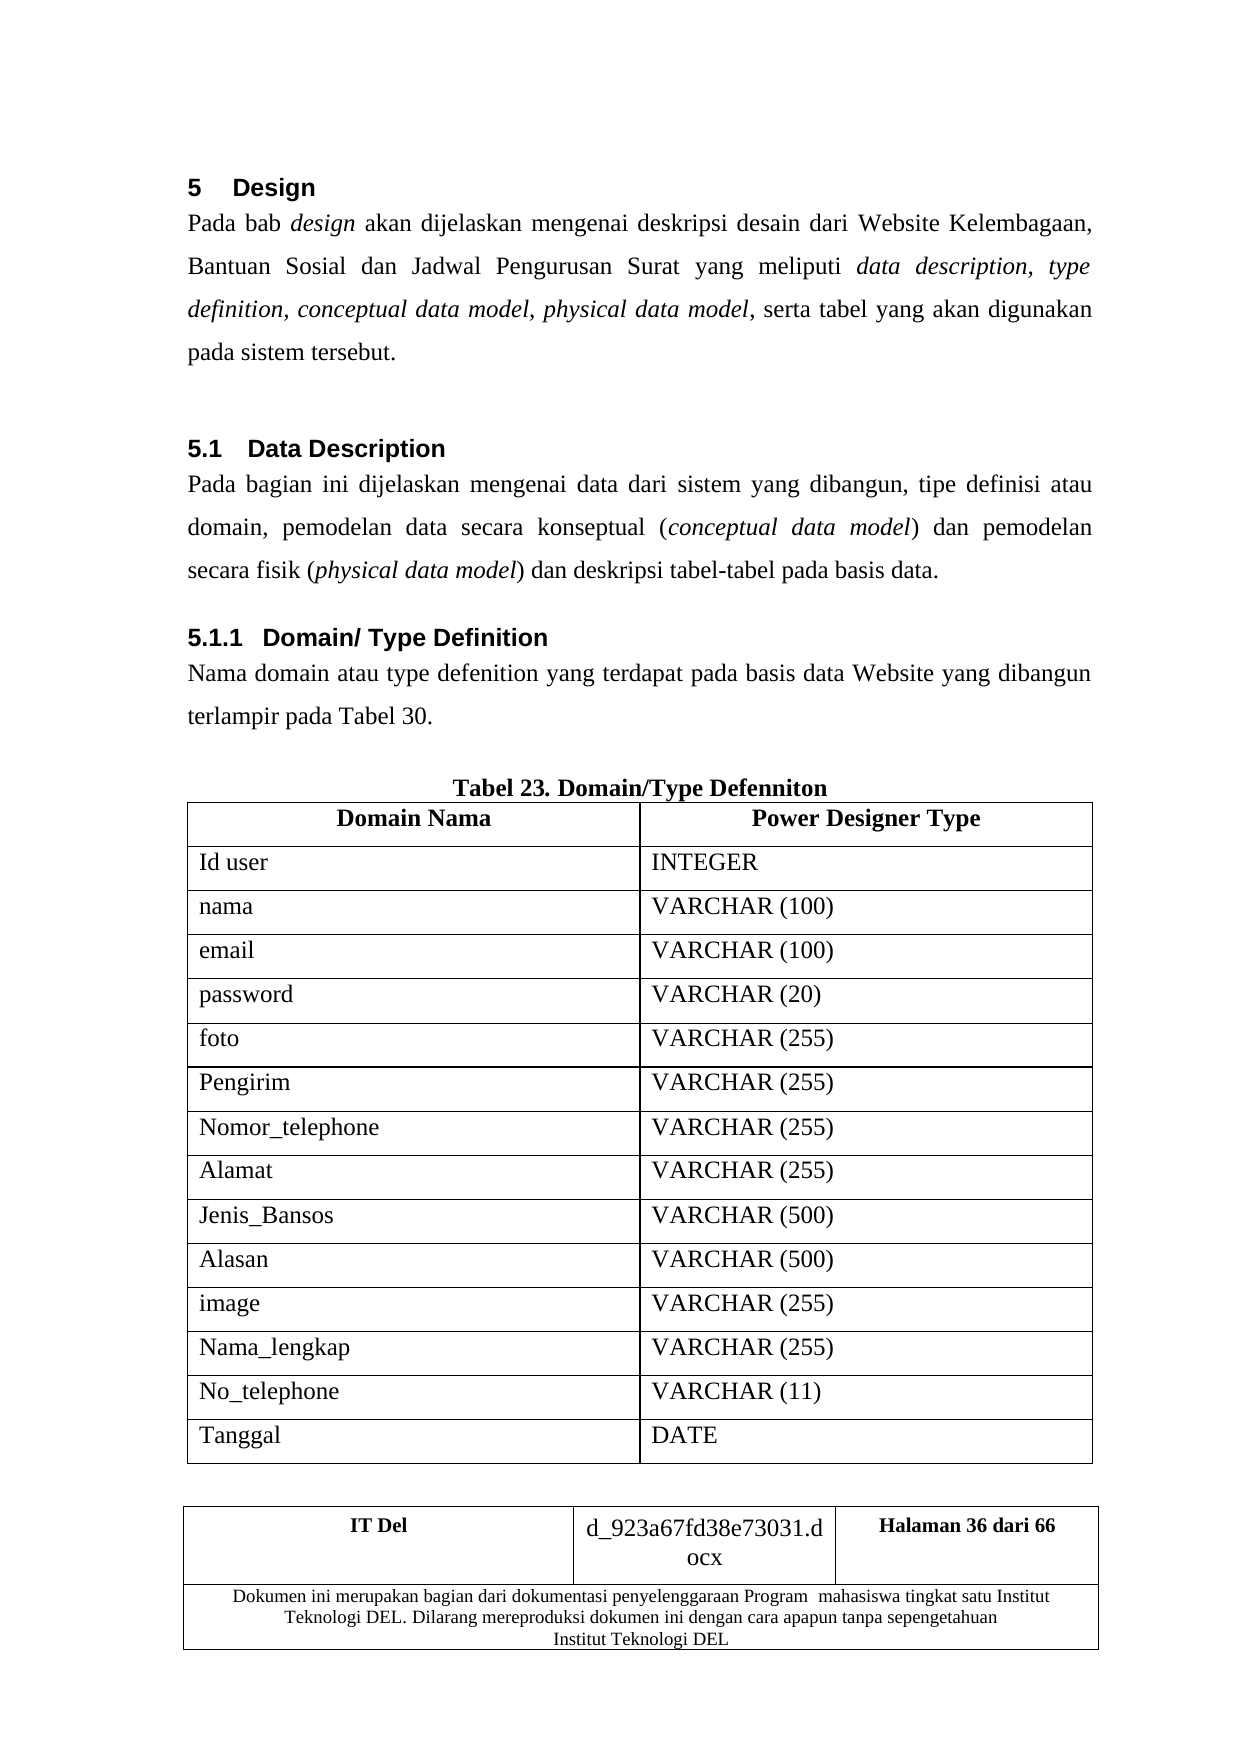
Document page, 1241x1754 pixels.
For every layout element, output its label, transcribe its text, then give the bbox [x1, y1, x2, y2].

text Tabel 23. Domain/Type Defenniton [187, 773, 1092, 802]
subtitle Design [187, 173, 1092, 201]
table_cell VARCHAR (255) [641, 1288, 1092, 1331]
text Nama domain atau type defenition yang terdapat pada basis data Website yang dibangun terlampir pada Tabel 30. [187, 658, 1092, 730]
table_cell No_telephone [188, 1376, 639, 1419]
text Pada bab design akan dijelaskan mengenai deskripsi desain dari Website Kelembagaan, Bantuan Sosial dan Jadwal Pengurusan Surat yang meliputi data description, type definition, conceptual data model, physical data model, serta tabel yang akan digunakan pada sistem tersebut. [187, 208, 1092, 366]
text Pada bagian ini dijelaskan mengenai data dari sistem yang dibangun, tipe definisi atau domain, pemodelan data secara konseptual (conceptual data model) dan pemodelan secara fisik (physical data model) dan deskripsi tabel-tabel pada basis data. [187, 469, 1092, 584]
table_cell foto [188, 1024, 639, 1066]
table_cell Nomor_telephone [188, 1112, 639, 1154]
table_cell VARCHAR (11) [641, 1376, 1092, 1419]
table_cell VARCHAR (255) [641, 1112, 1092, 1154]
table_cell VARCHAR (255) [641, 1156, 1092, 1199]
table_cell password [188, 979, 639, 1022]
table_cell VARCHAR (255) [641, 1068, 1092, 1111]
table_cell VARCHAR (500) [641, 1200, 1092, 1243]
table_cell image [188, 1288, 639, 1331]
table_cell VARCHAR (255) [641, 1024, 1092, 1066]
subtitle Domain/ Type Definition [187, 623, 1092, 652]
table_cell VARCHAR (20) [641, 979, 1092, 1022]
table_cell VARCHAR (100) [641, 891, 1092, 934]
table_cell Nama_lengkap [188, 1332, 639, 1375]
table_cell Alasan [188, 1244, 639, 1287]
table_cell INTEGER [641, 847, 1092, 890]
table_cell Jenis_Bansos [188, 1200, 639, 1243]
table_header Power Designer Type [641, 803, 1092, 846]
table_cell email [188, 935, 639, 978]
table_cell VARCHAR (100) [641, 935, 1092, 978]
table_cell nama [188, 891, 639, 934]
table_header Domain Nama [188, 803, 639, 846]
table_cell Tanggal [188, 1420, 639, 1463]
table_cell Pengirim [188, 1068, 639, 1111]
table_cell Id user [188, 847, 639, 890]
subtitle Data Description [187, 434, 1092, 463]
table_cell VARCHAR (500) [641, 1244, 1092, 1287]
table_cell VARCHAR (255) [641, 1332, 1092, 1375]
table_cell DATE [641, 1420, 1092, 1463]
table_cell Alamat [188, 1156, 639, 1199]
